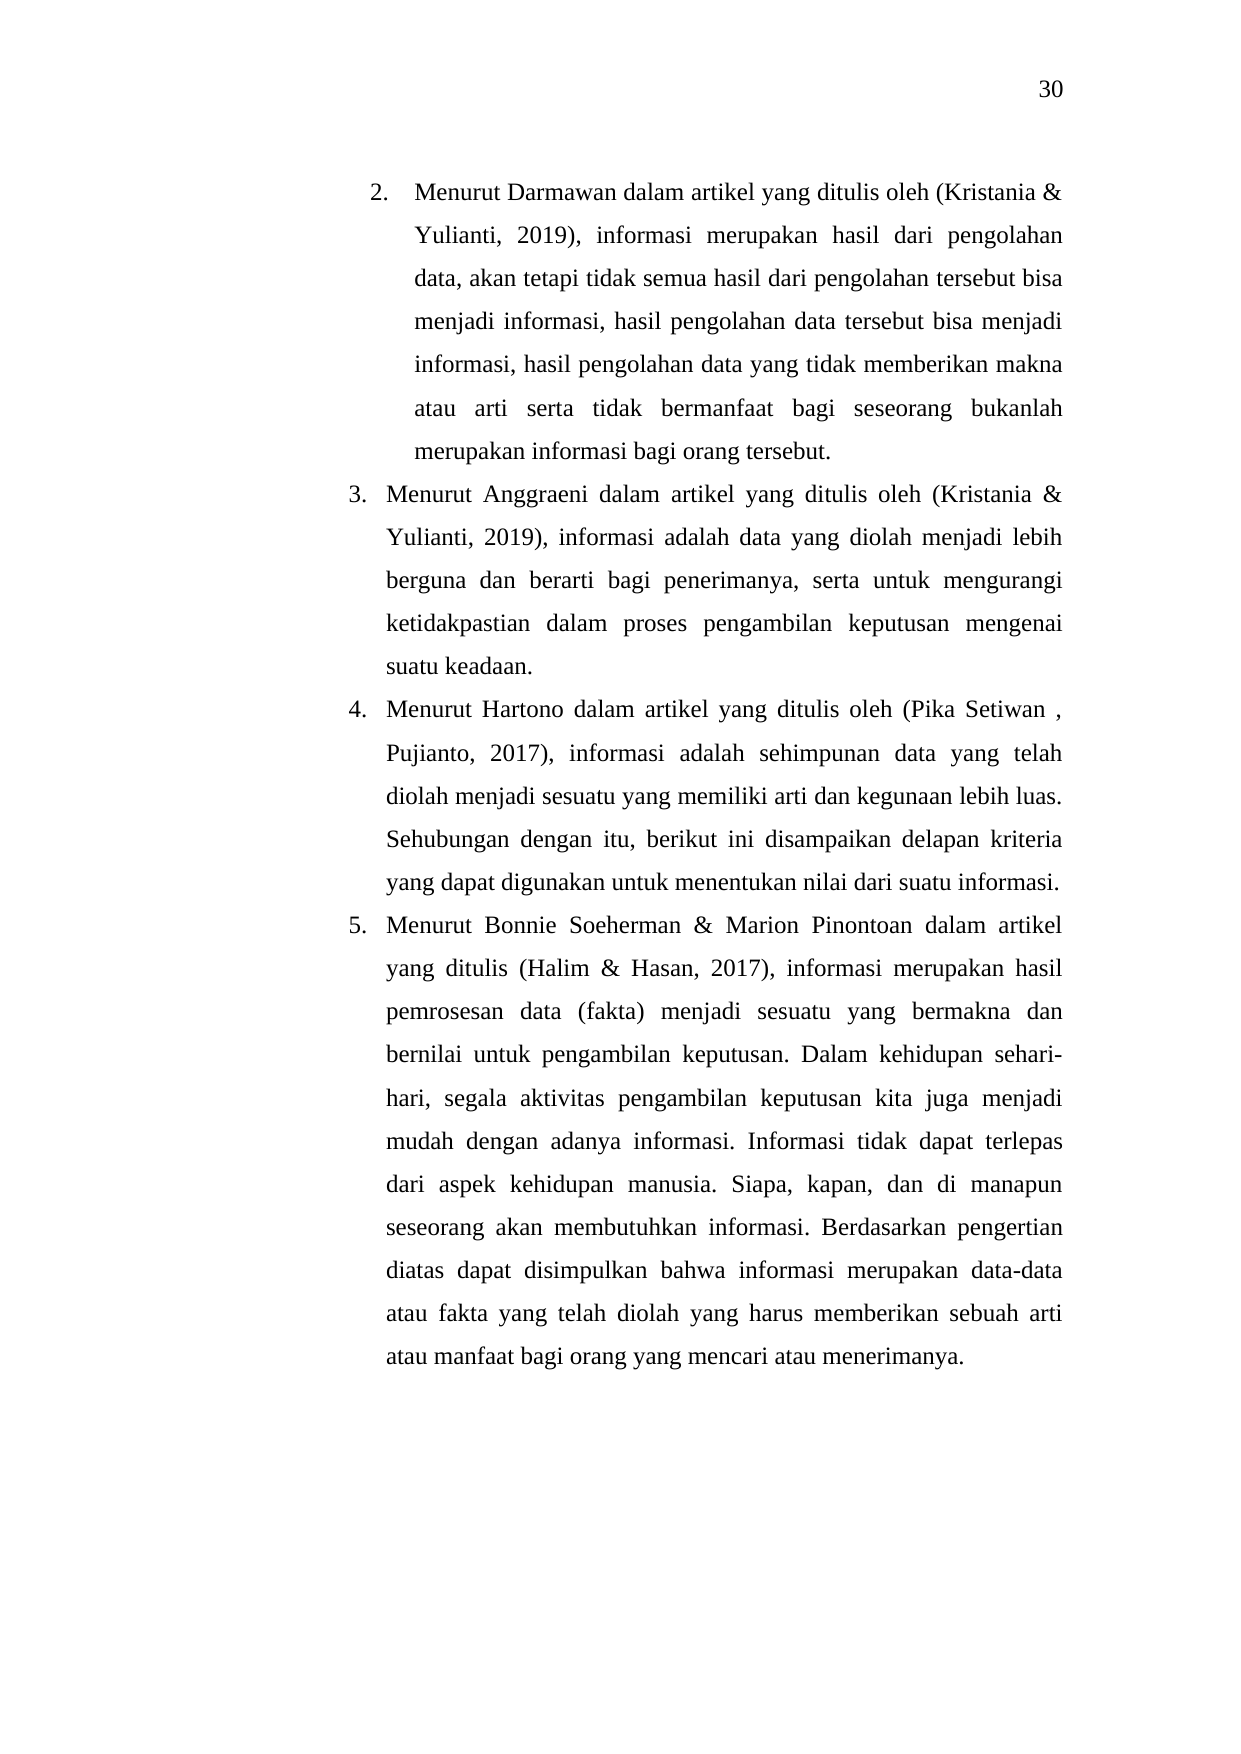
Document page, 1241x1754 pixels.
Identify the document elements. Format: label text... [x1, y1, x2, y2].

list Menurut Bonnie Soeherman & Marion Pinontoan dalam artikel yang ditulis (Halim & Hasan, 2017), informasi merupakan hasil pemrosesan data (fakta) menjadi sesuatu yang bermakna dan bernilai untuk pengambilan keputusan. Dalam kehidupan sehari-hari, segala aktivitas pengambilan keputusan kita juga menjadi mudah dengan adanya informasi. Informasi tidak dapat terlepas dari aspek kehidupan manusia. Siapa, kapan, dan di manapun seseorang akan membutuhkan informasi. Berdasarkan pengertian diatas dapat disimpulkan bahwa informasi merupakan data-data atau fakta yang telah diolah yang harus memberikan sebuah arti atau manfaat bagi orang yang mencari atau menerimanya. [348, 910, 1063, 1370]
list Menurut Anggraeni dalam artikel yang ditulis oleh (Kristania & Yulianti, 2019), informasi adalah data yang diolah menjadi lebih berguna dan berarti bagi penerimanya, serta untuk mengurangi ketidakpastian dalam proses pengambilan keputusan mengenai suatu keadaan. [348, 479, 1063, 680]
list Menurut Darmawan dalam artikel yang ditulis oleh (Kristania & Yulianti, 2019), informasi merupakan hasil dari pengolahan data, akan tetapi tidak semua hasil dari pengolahan tersebut bisa menjadi informasi, hasil pengolahan data tersebut bisa menjadi informasi, hasil pengolahan data yang tidak memberikan makna atau arti serta tidak bermanfaat bagi seseorang bukanlah merupakan informasi bagi orang tersebut. [370, 177, 1063, 464]
list Menurut Hartono dalam artikel yang ditulis oleh (Pika Setiwan , Pujianto, 2017), informasi adalah sehimpunan data yang telah diolah menjadi sesuatu yang memiliki arti dan kegunaan lebih luas. Sehubungan dengan itu, berikut ini disampaikan delapan kriteria yang dapat digunakan untuk menentukan nilai dari suatu informasi. [348, 694, 1063, 896]
